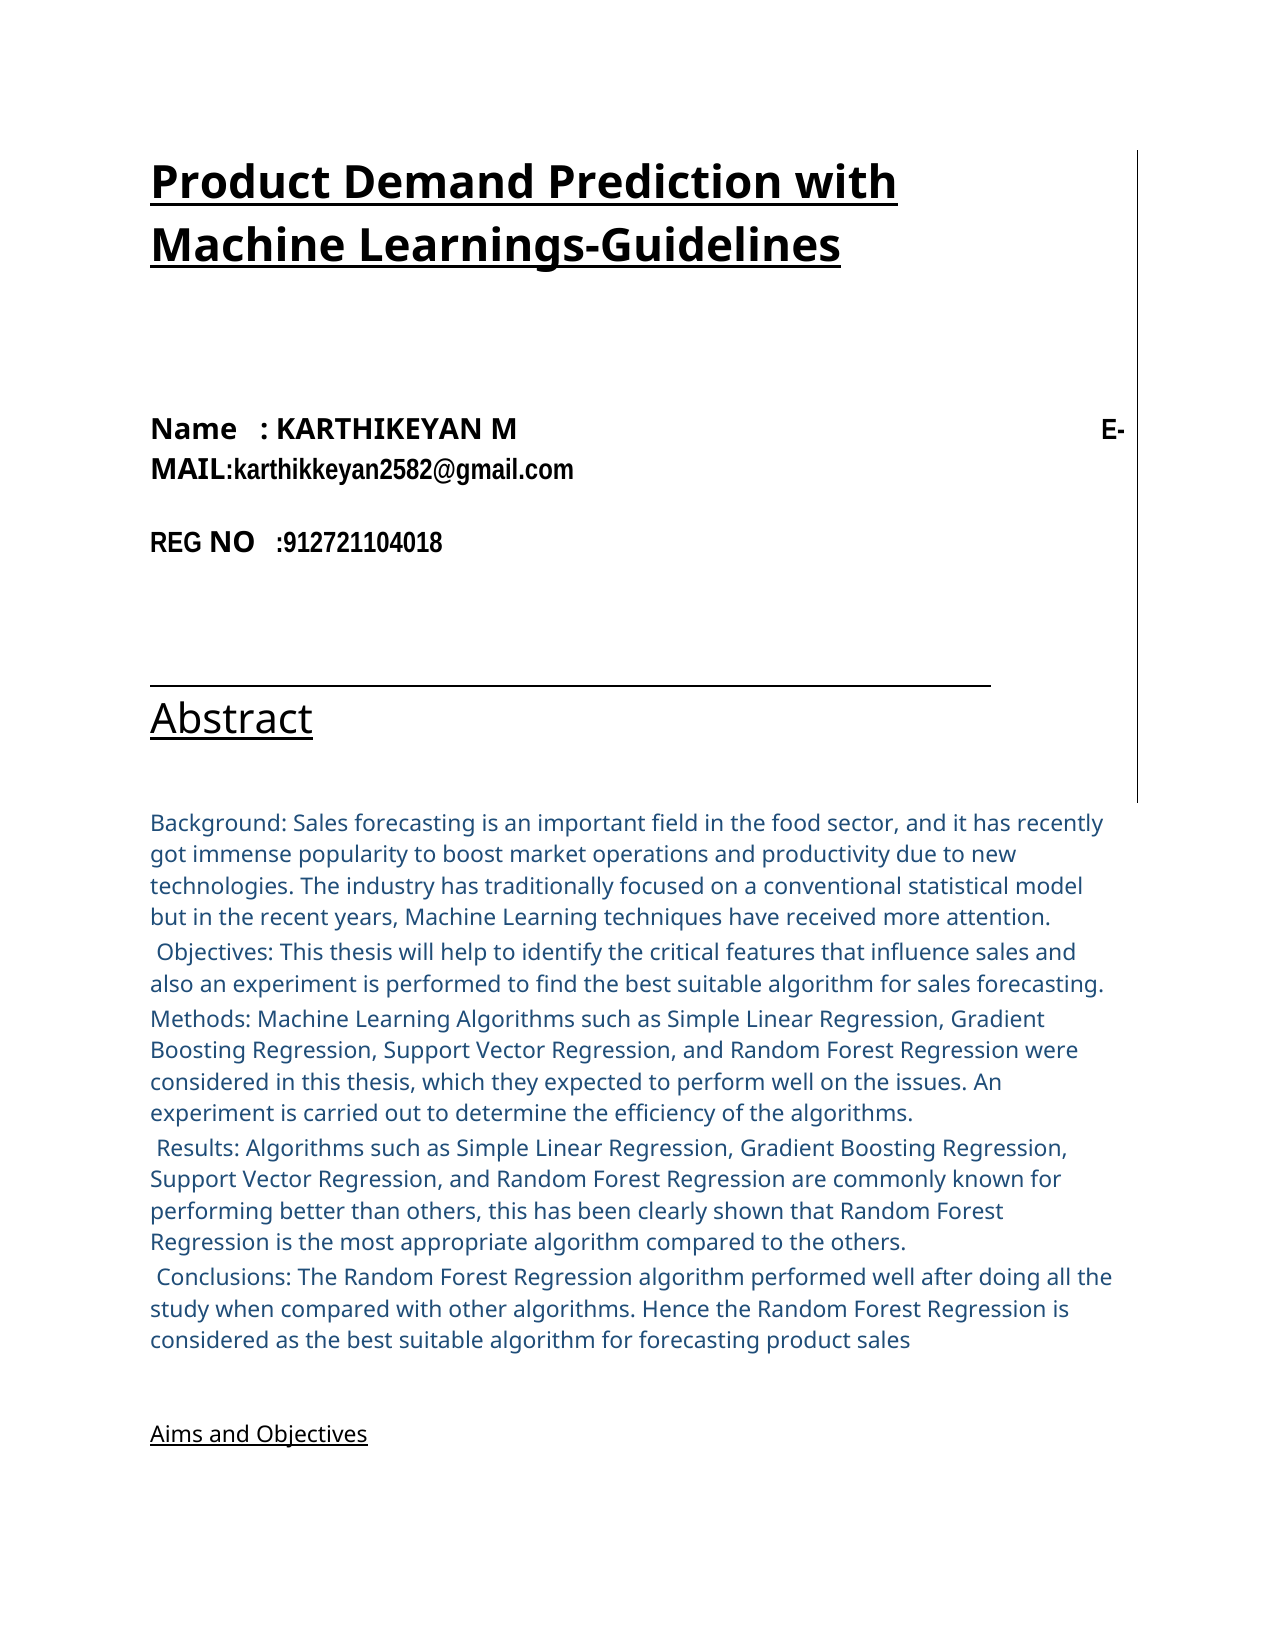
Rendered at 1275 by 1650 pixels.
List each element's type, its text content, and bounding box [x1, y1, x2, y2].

subtitle Methods: Machine Learning Algorithms such as Simple Linear Regression, Gradient Boosting Regression, Support Vector Regression, and Random Forest Regression were considered in this thesis, which they expected to perform well on the issues. An experiment is carried out to determine the efficiency of the algorithms. [150, 1003, 1125, 1128]
text Name : KARTHIKEYAN M E-MAIL:karthikkeyan2582@gmail.com [150, 408, 1125, 488]
subtitle Background: Sales forecasting is an important field in the food sector, and it has recently got immense popularity to boost market operations and productivity due to new technologies. The industry has traditionally focused on a conventional statistical model but in the recent years, Machine Learning techniques have received more attention. [150, 807, 1125, 932]
text Product Demand Prediction with [150, 150, 1125, 212]
subtitle Conclusions: The Random Forest Regression algorithm performed well after doing all the study when compared with other algorithms. Hence the Random Forest Regression is considered as the best suitable algorithm for forecasting product sales [150, 1261, 1125, 1355]
text Machine Learnings-Guidelines [150, 212, 1125, 275]
subtitle Results: Algorithms such as Simple Linear Regression, Gradient Boosting Regression, Support Vector Regression, and Random Forest Regression are commonly known for performing better than others, this has been clearly shown that Random Forest Regression is the most appropriate algorithm compared to the others. [150, 1132, 1125, 1257]
subtitle Objectives: This thesis will help to identify the critical features that influence sales and also an experiment is performed to find the best suitable algorithm for sales forecasting. [150, 936, 1125, 999]
text Abstract [150, 689, 1125, 746]
text Aims and Objectives [150, 1417, 1125, 1449]
text REG NO :912721104018 [150, 521, 1125, 561]
